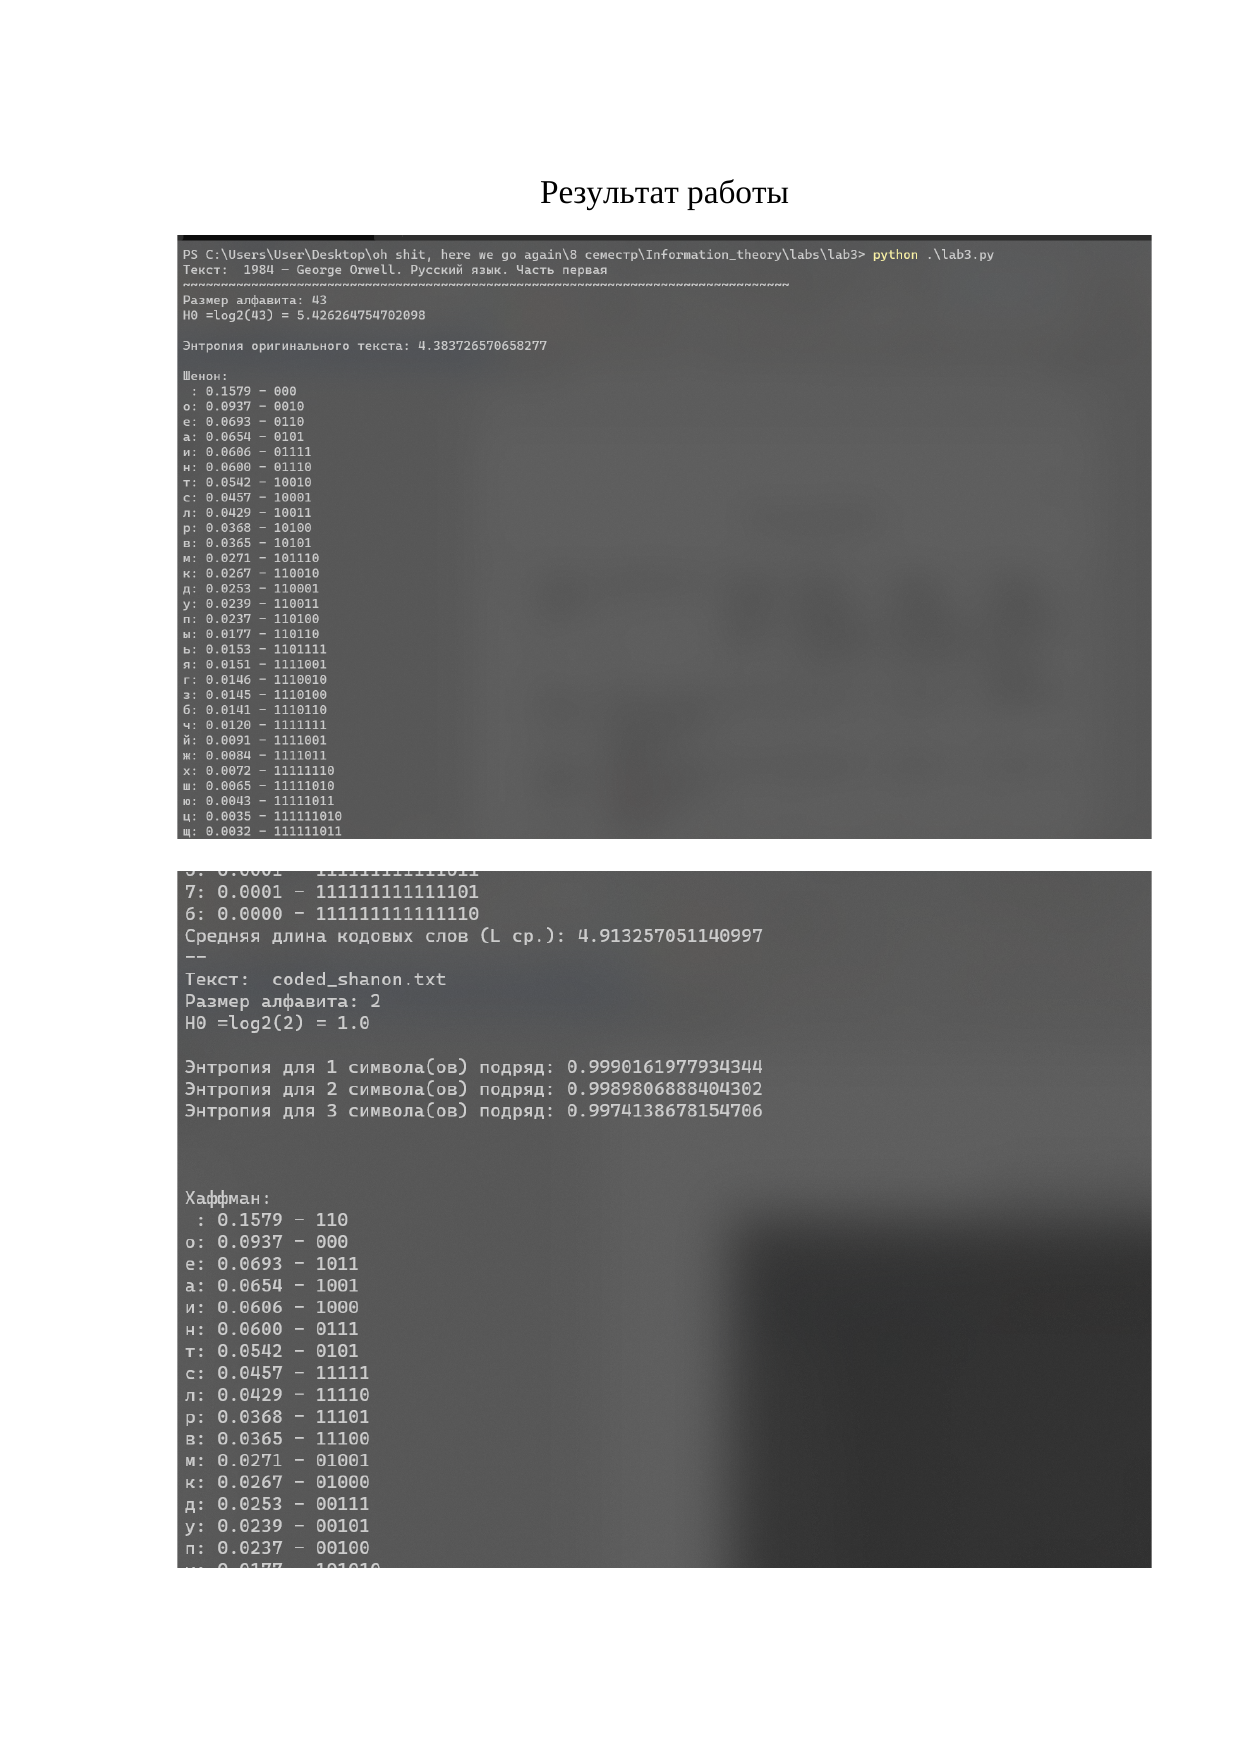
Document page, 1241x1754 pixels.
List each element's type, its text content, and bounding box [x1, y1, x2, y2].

picture [177, 871, 1152, 1568]
picture [177, 235, 1152, 839]
subtitle Результат работы [177, 172, 1152, 210]
